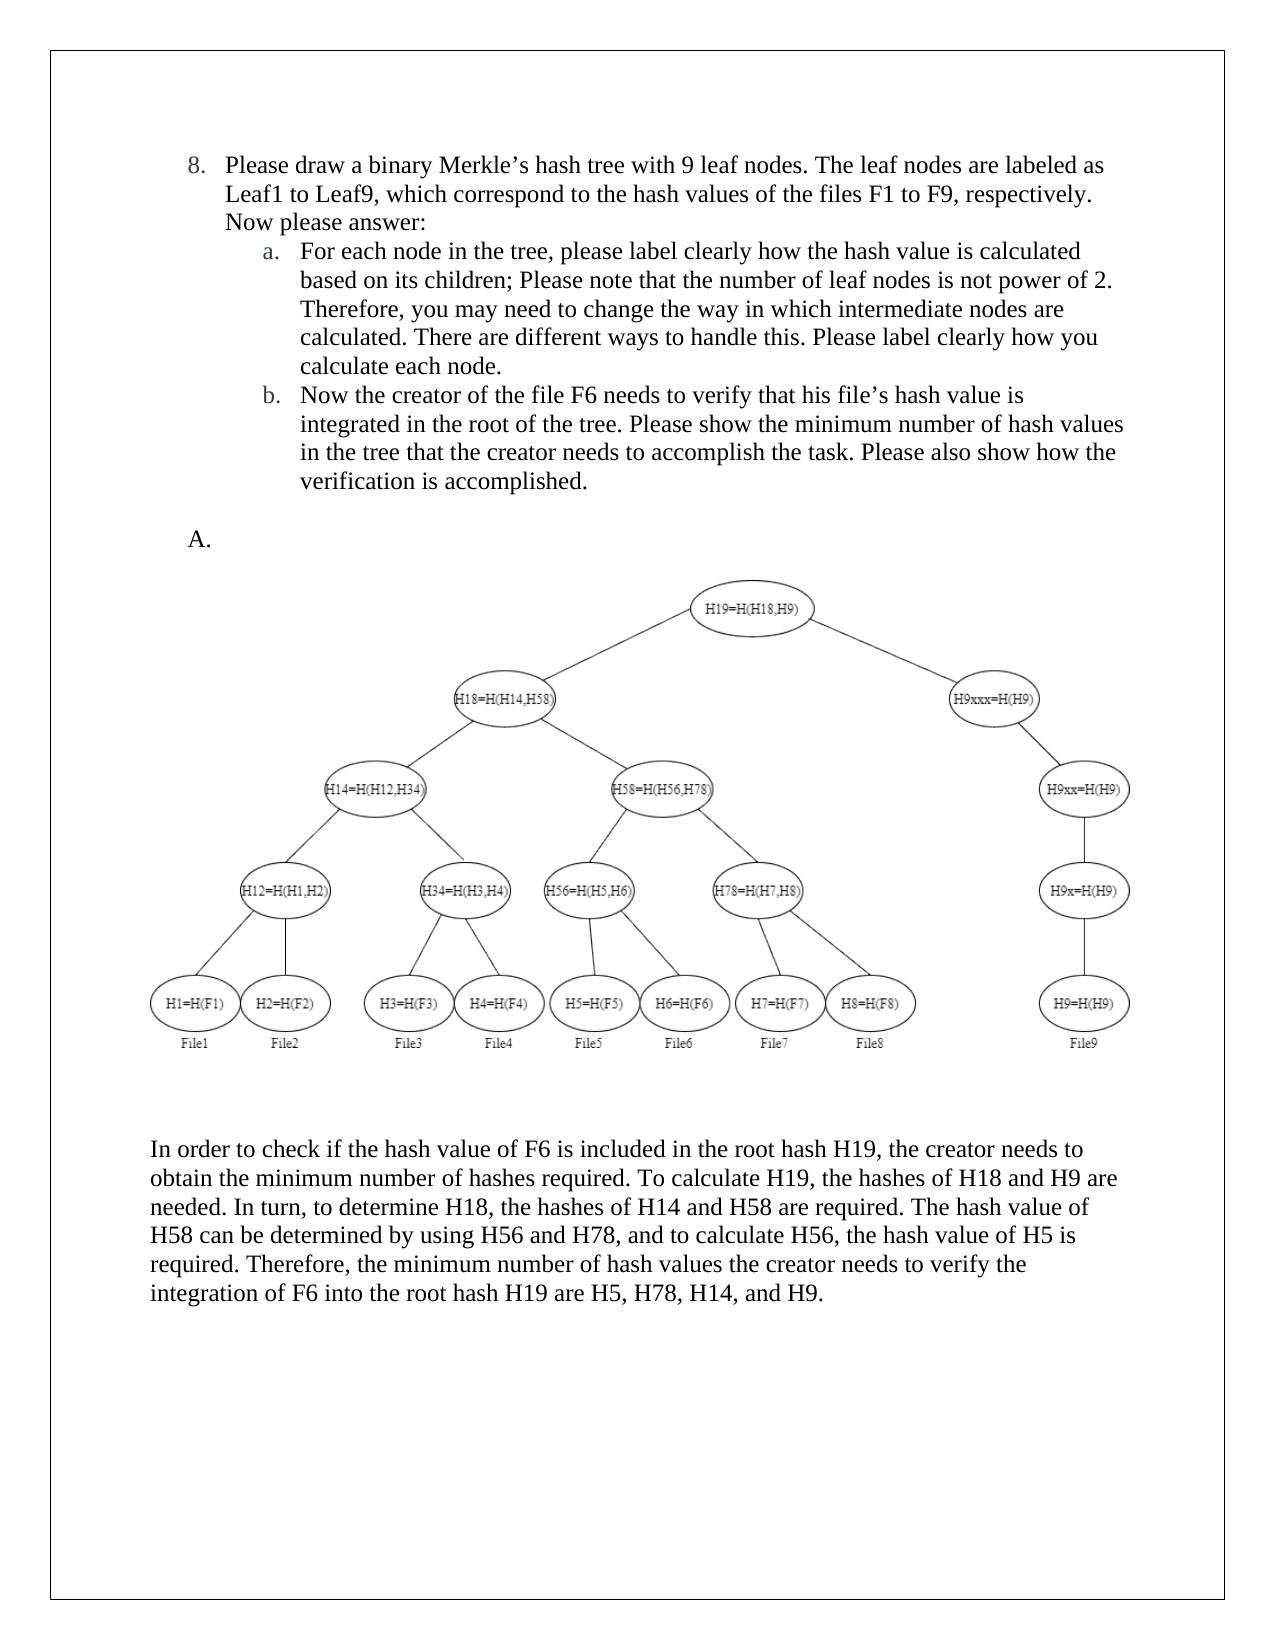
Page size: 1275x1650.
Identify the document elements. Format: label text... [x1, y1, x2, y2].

list Please draw a binary Merkle’s hash tree with 9 leaf nodes. The leaf nodes are labeled as Leaf1 to Leaf9, which correspond to the hash values of the files F1 to F9, respectively. Now please answer: [187, 150, 1125, 236]
list Now the creator of the file F6 needs to verify that his file’s hash value is integrated in the root of the tree. Please show the minimum number of hash values in the tree that the creator needs to accomplish the task. Please also show how the verification is accomplished. [262, 380, 1125, 495]
list For each node in the tree, please label clearly how the hash value is calculated based on its children; Please note that the number of leaf nodes is not power of 2. Therefore, you may need to change the way in which intermediate nodes are calculated. There are different ways to handle this. Please label clearly how you calculate each node. [262, 236, 1125, 380]
text In order to check if the hash value of F6 is included in the root hash H19, the creator needs to obtain the minimum number of hashes required. To calculate H19, the hashes of H18 and H9 are needed. In turn, to determine H18, the hashes of H14 and H58 are required. The hash value of H58 can be determined by using H56 and H78, and to calculate H56, the hash value of H5 is required. Therefore, the minimum number of hash values the creator needs to verify the integration of F6 into the root hash H19 are H5, H78, H14, and H9. [150, 1134, 1125, 1307]
picture [150, 580, 1130, 1048]
